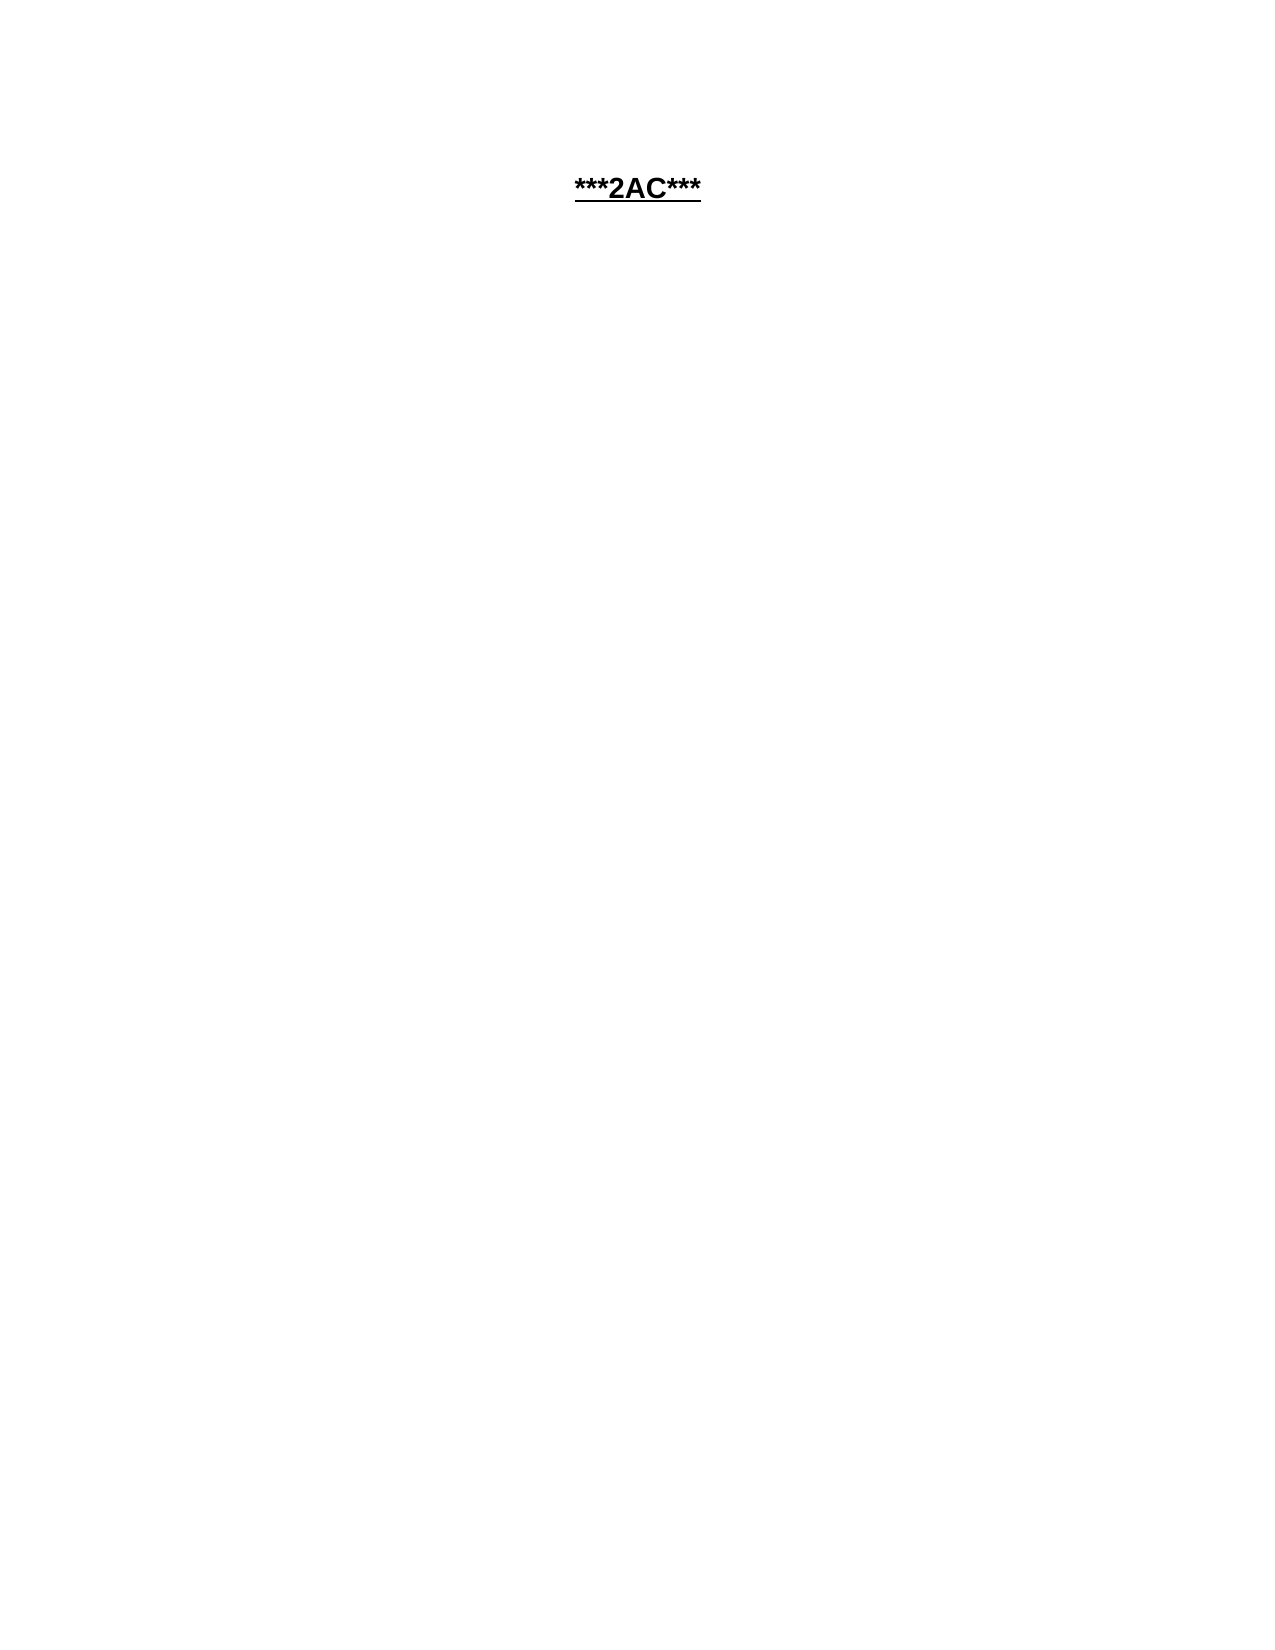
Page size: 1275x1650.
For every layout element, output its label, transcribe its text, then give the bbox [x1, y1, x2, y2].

subtitle ***2AC*** [150, 171, 1125, 204]
